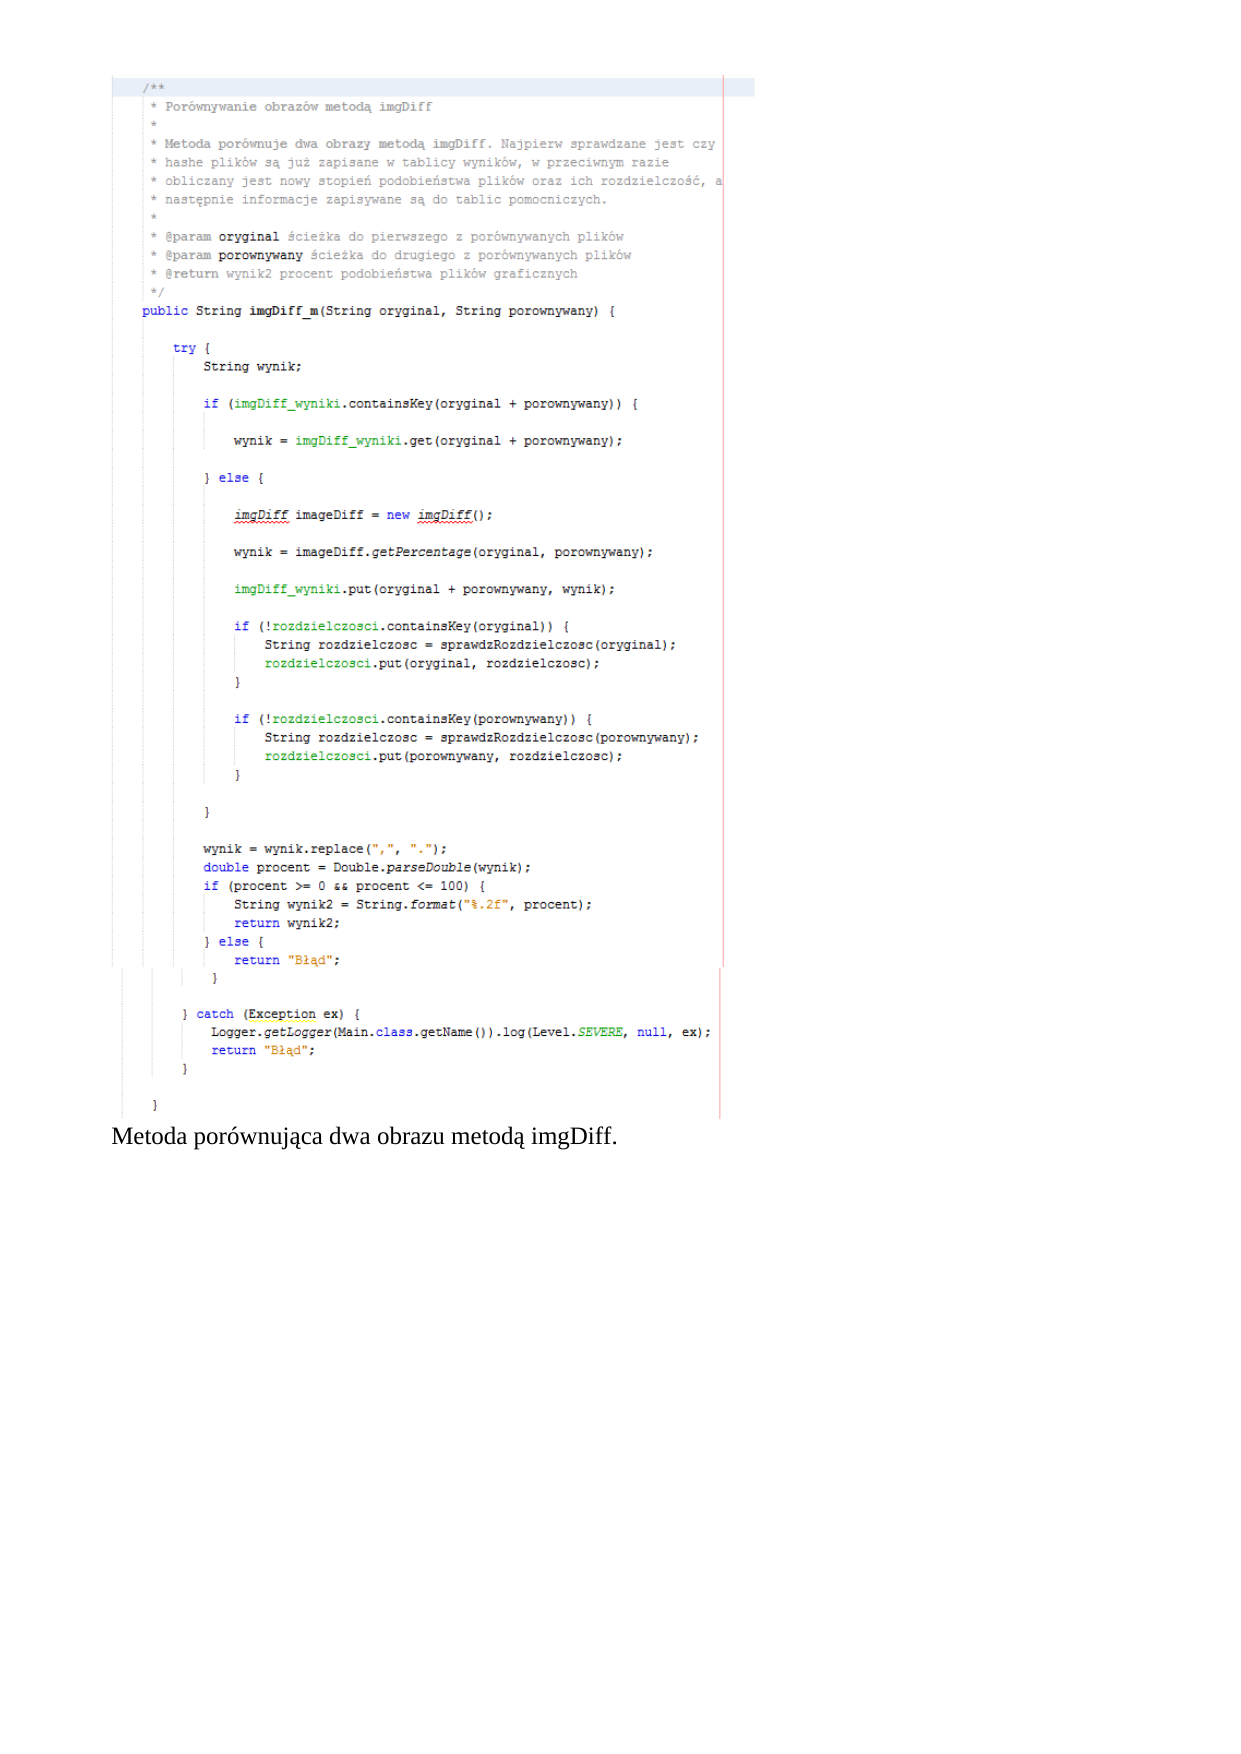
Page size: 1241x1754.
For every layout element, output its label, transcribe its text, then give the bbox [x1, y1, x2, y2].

text Metoda porównująca dwa obrazu metodą imgDiff. [111, 1121, 1079, 1150]
picture [111, 968, 759, 1119]
picture [111, 75, 755, 967]
